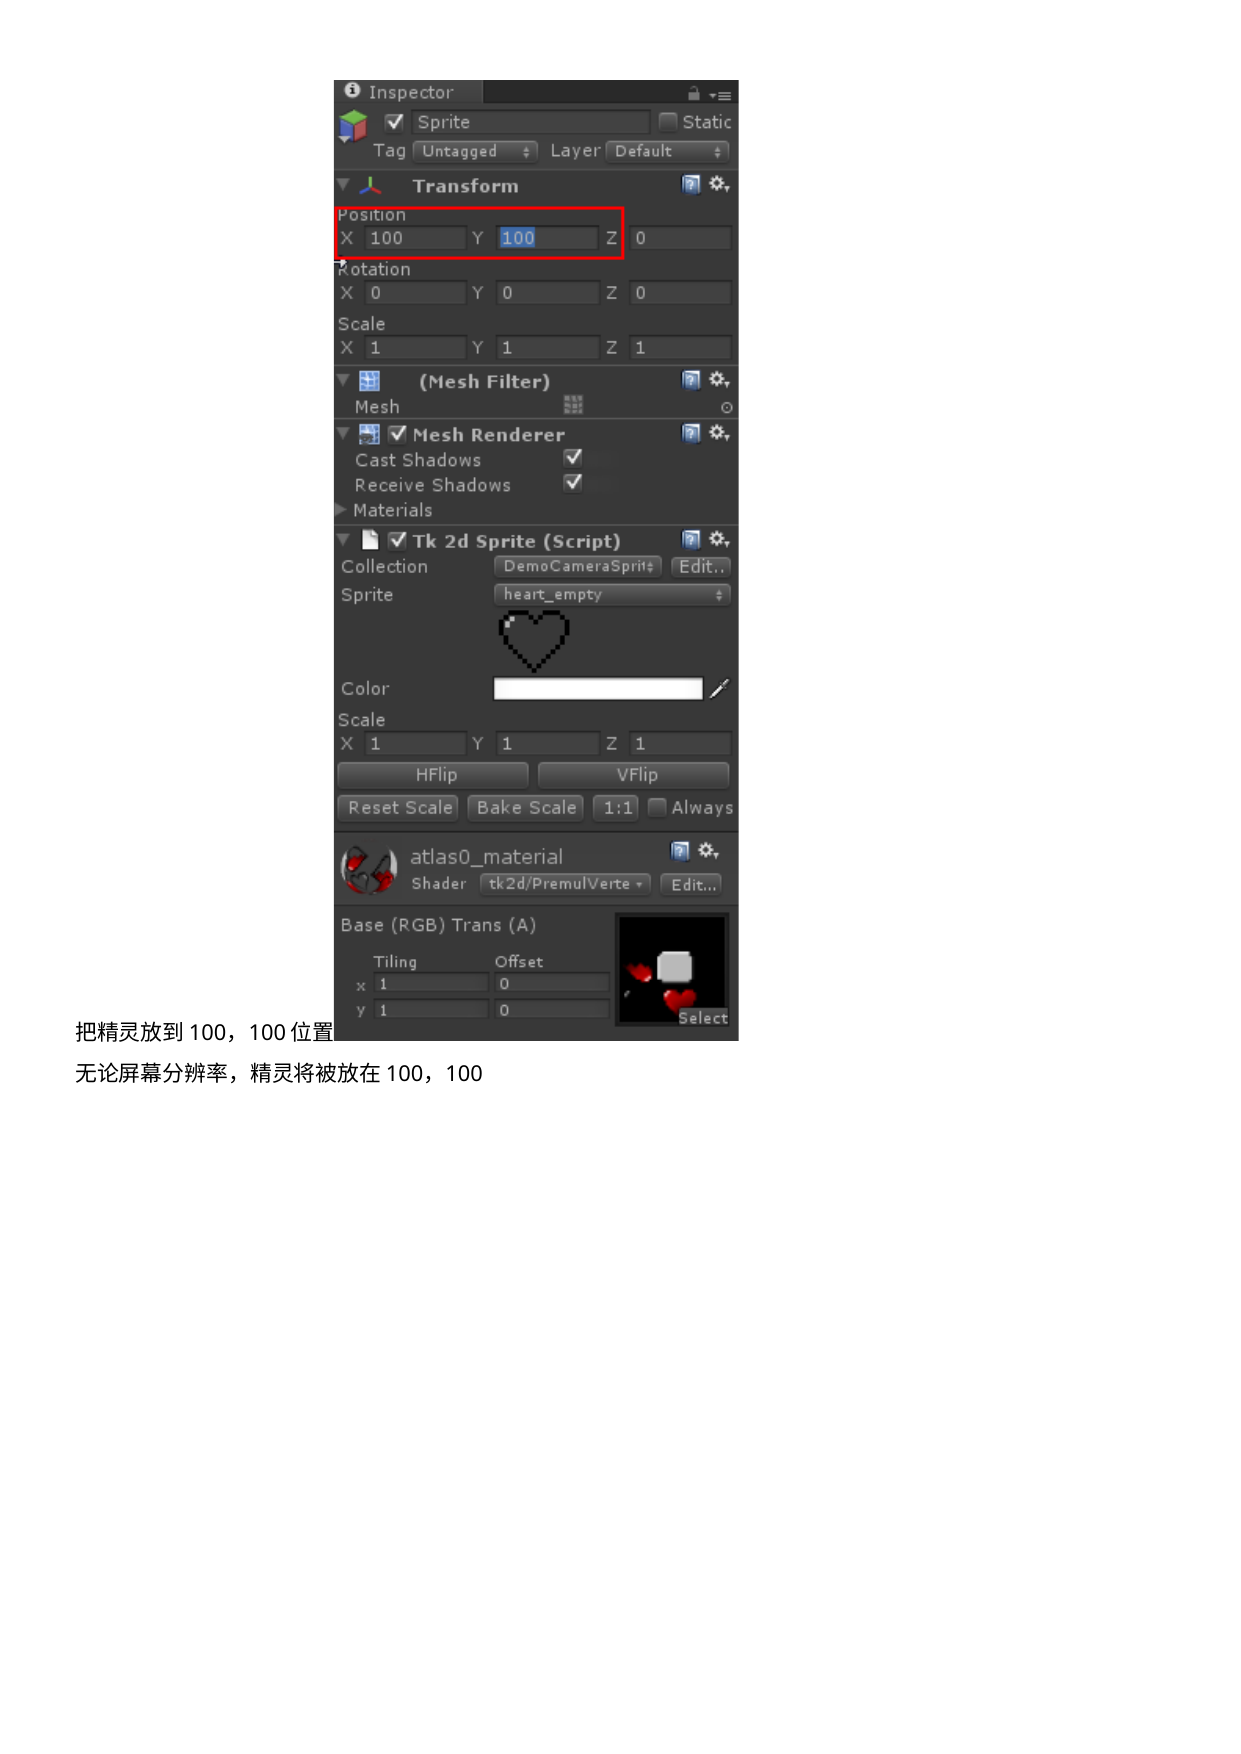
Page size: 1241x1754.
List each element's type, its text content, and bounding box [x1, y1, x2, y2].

picture [333, 80, 739, 1041]
text 无论屏幕分辨率，精灵将被放在100，100 [75, 1056, 1165, 1088]
